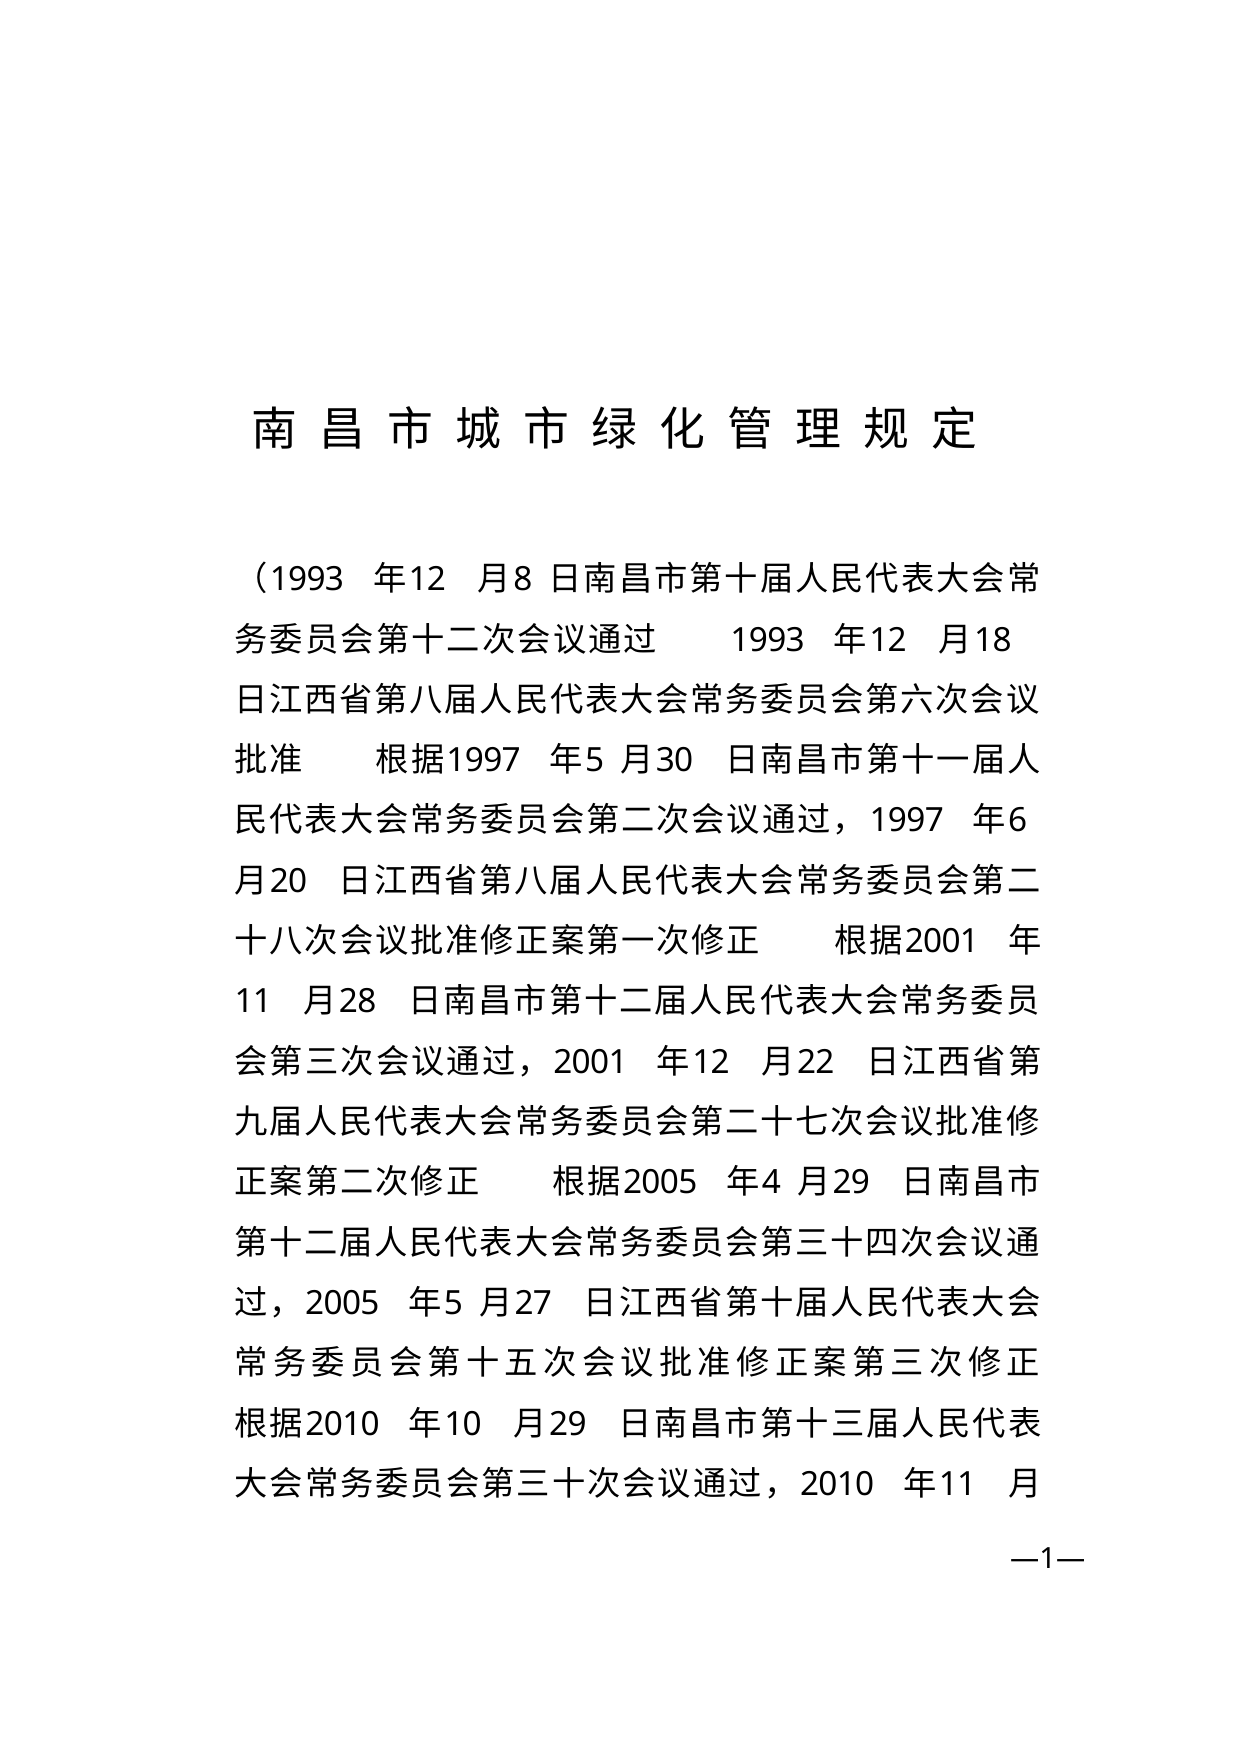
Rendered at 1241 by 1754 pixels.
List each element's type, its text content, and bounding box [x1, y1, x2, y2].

text 南昌市城市绿化管理规定 [166, 365, 1086, 486]
